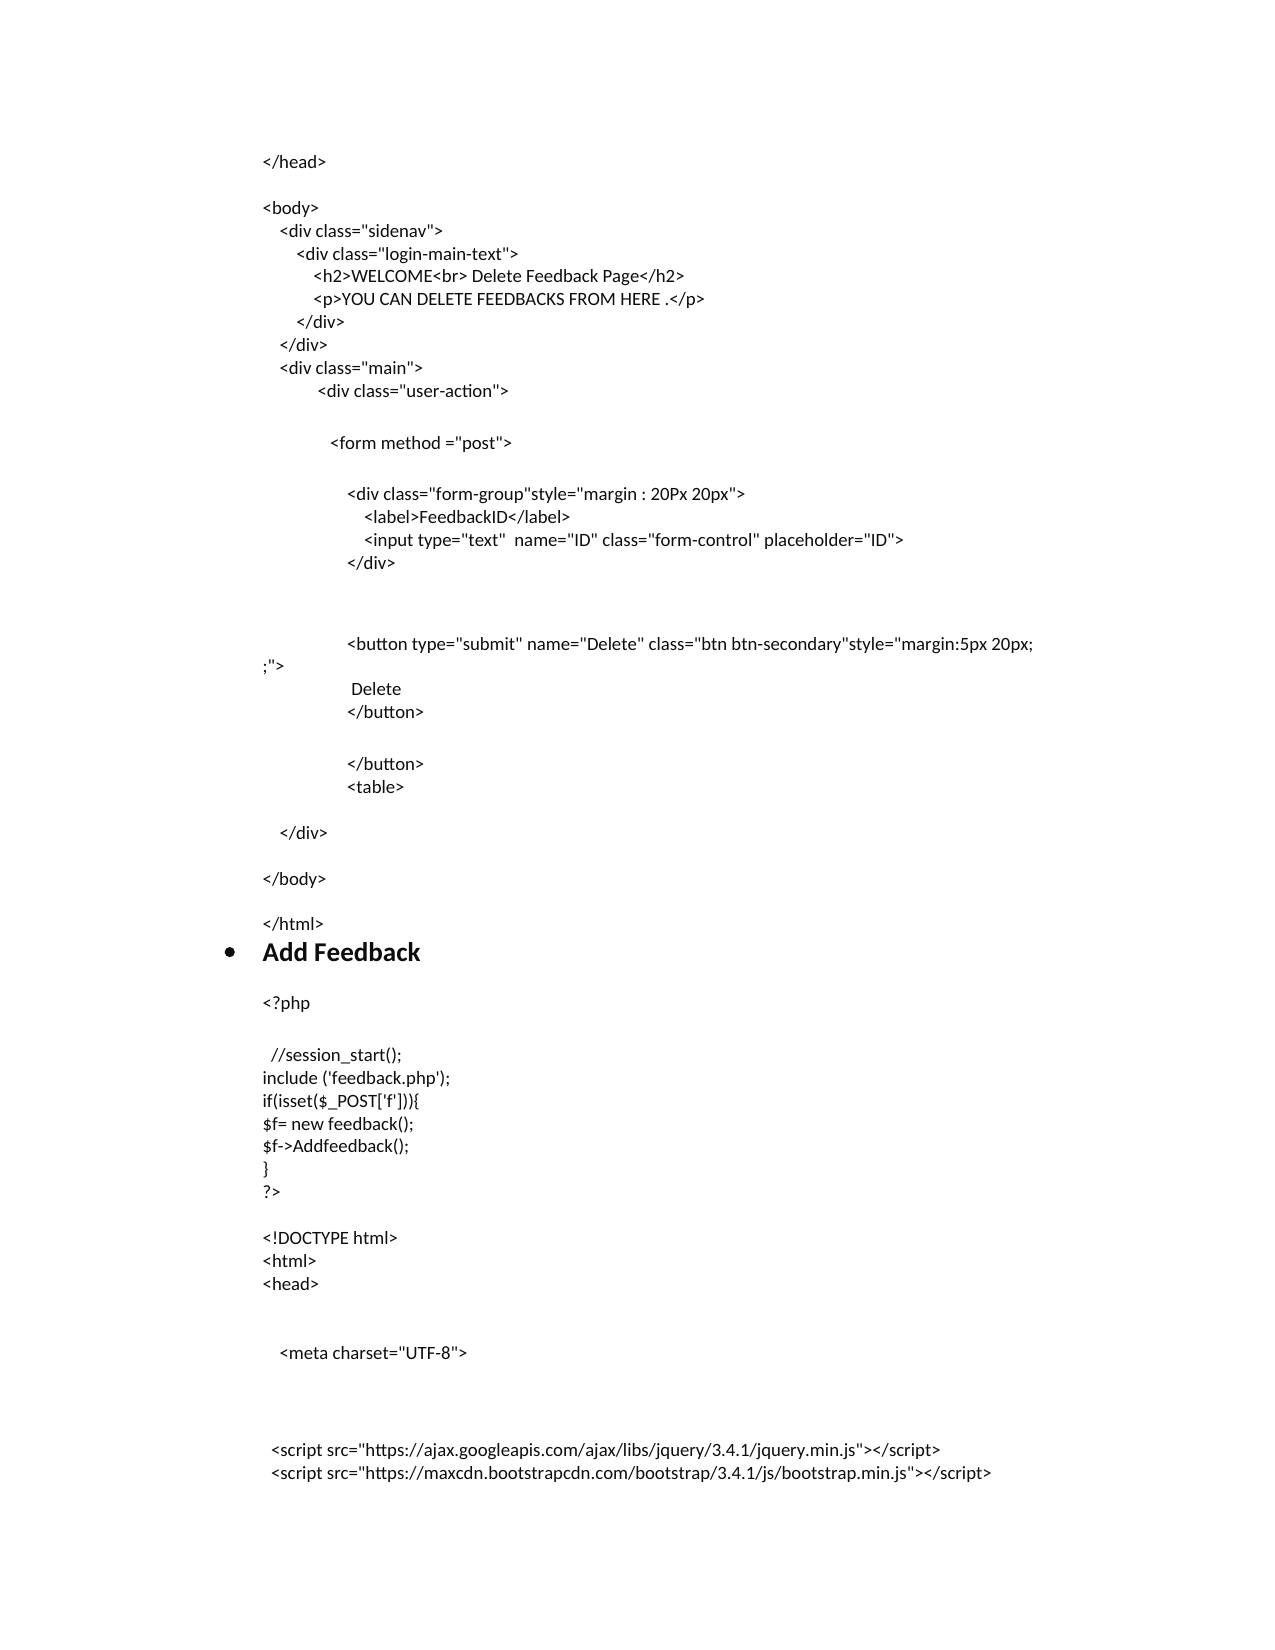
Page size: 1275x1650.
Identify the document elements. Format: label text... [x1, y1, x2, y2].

text <html> [262, 1249, 1087, 1272]
text </html> [262, 912, 1087, 935]
text <table> [262, 775, 1087, 798]
text ;"> [262, 654, 1087, 677]
text <body> [262, 196, 1087, 219]
text <h2>WELCOME<br> Delete Feedback Page</h2> [262, 264, 1087, 287]
text $f->Addfeedback(); [262, 1135, 1087, 1158]
text <!DOCTYPE html> [262, 1226, 1087, 1249]
text </body> [262, 867, 1087, 889]
text </div> [262, 551, 1087, 574]
text <div class="login-main-text"> [262, 242, 1087, 264]
text <form method ="post"> [262, 431, 1087, 454]
text <head> [262, 1272, 1087, 1295]
text <input type="text" name="ID" class="form-control" placeholder="ID"> [262, 528, 1087, 551]
text <p>YOU CAN DELETE FEEDBACKS FROM HERE .</p> [262, 287, 1087, 310]
text </button> [262, 700, 1087, 723]
text <meta charset="UTF-8"> [262, 1341, 1087, 1364]
text <div class="form-group"style="margin : 20Px 20px"> [262, 482, 1087, 505]
text include ('feedback.php'); [262, 1066, 1087, 1089]
text <script src="https://ajax.googleapis.com/ajax/libs/jquery/3.4.1/jquery.min.js"></script> [262, 1438, 1087, 1461]
text Delete [262, 677, 1087, 700]
text if(isset($_POST['f'])){ [262, 1089, 1087, 1112]
text </div> [262, 821, 1087, 844]
text </div> [262, 333, 1087, 356]
text <button type="submit" name="Delete" class="btn btn-secondary"style="margin:5px 20px; [262, 632, 1087, 654]
text <div class="sidenav"> [262, 219, 1087, 242]
text <div class="main"> [262, 356, 1087, 379]
text //session_start(); [262, 1043, 1087, 1066]
text </button> [262, 752, 1087, 775]
text </head> [262, 150, 1087, 173]
text <script src="https://maxcdn.bootstrapcdn.com/bootstrap/3.4.1/js/bootstrap.min.js"></script> [262, 1461, 1087, 1484]
text ?> [262, 1181, 1087, 1203]
text <?php [262, 991, 1087, 1014]
text $f= new feedback(); [262, 1112, 1087, 1135]
text <div class="user-action"> [262, 379, 1087, 402]
text </div> [262, 310, 1087, 333]
list Add Feedback [225, 935, 1087, 968]
text <label>FeedbackID</label> [262, 505, 1087, 528]
text } [262, 1158, 1087, 1181]
